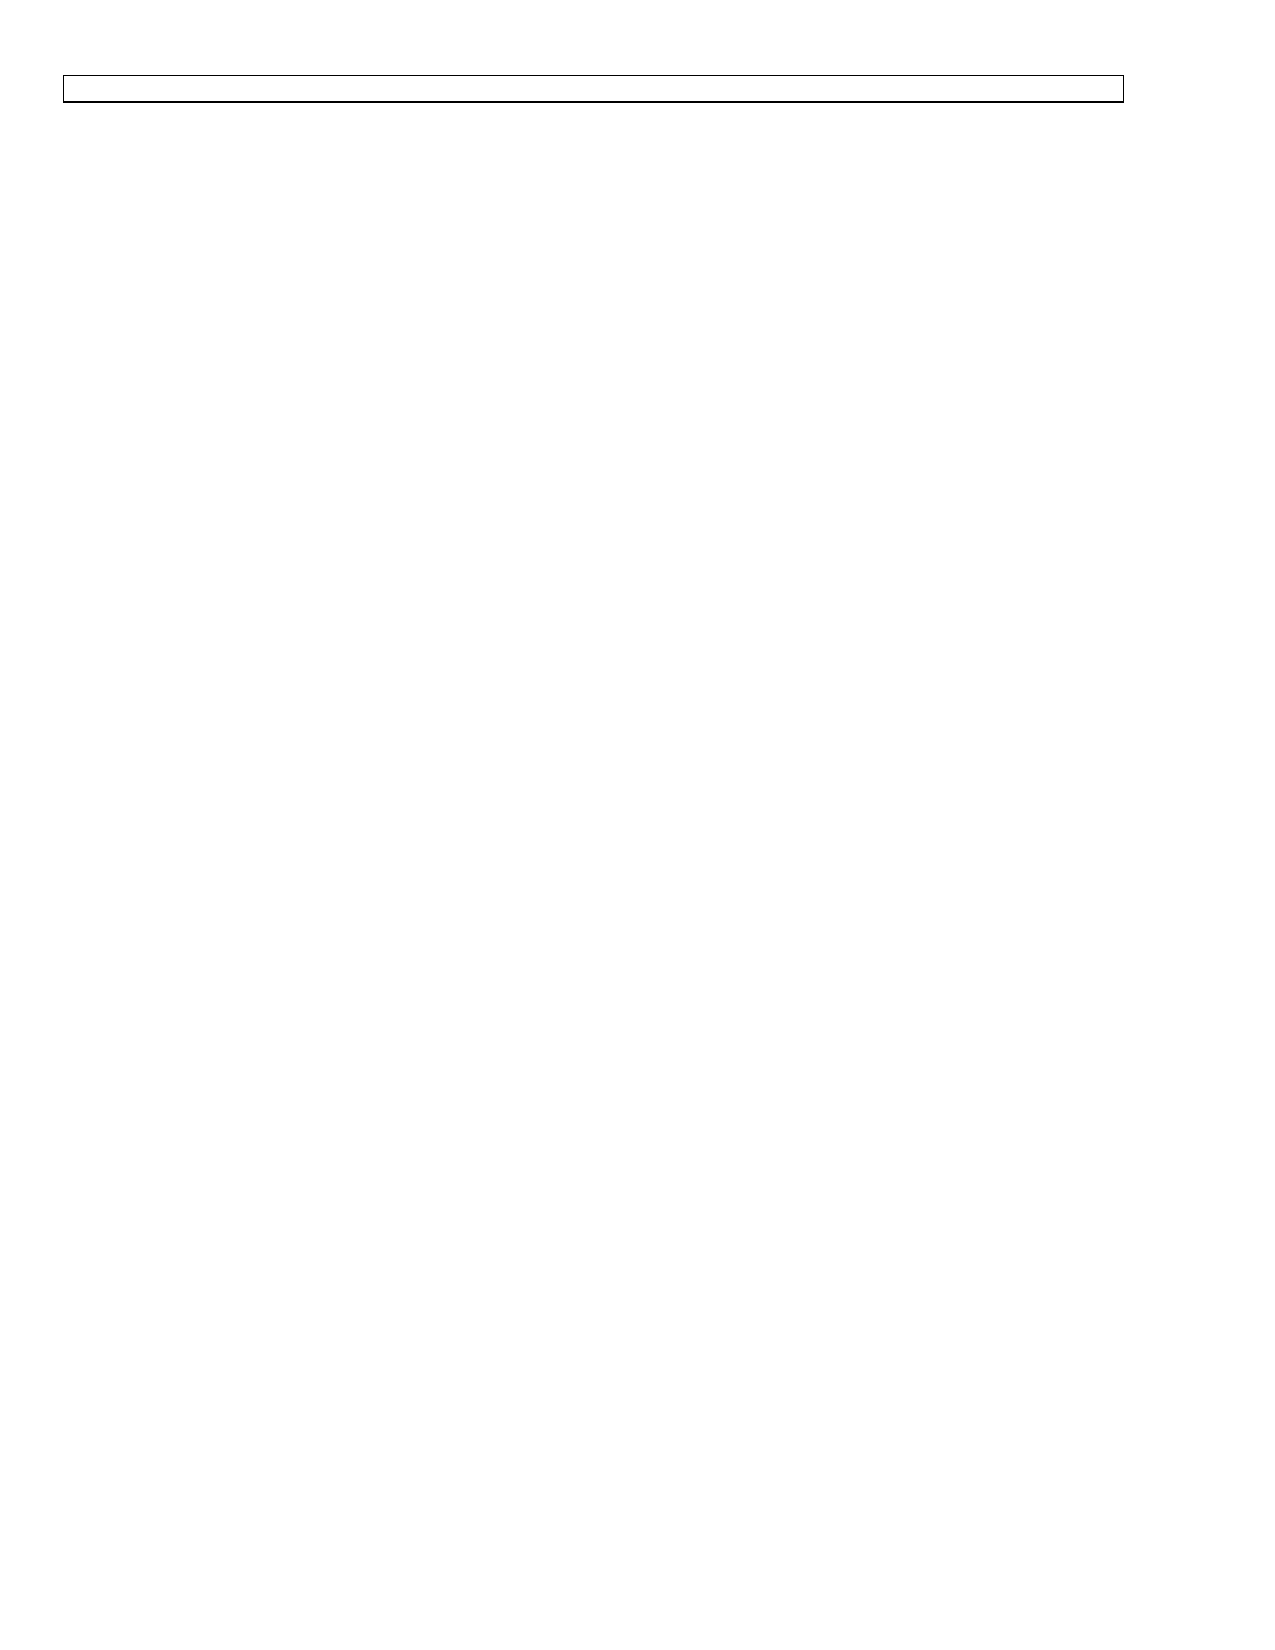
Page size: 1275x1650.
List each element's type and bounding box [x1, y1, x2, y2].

table_cell [64, 76, 1123, 101]
